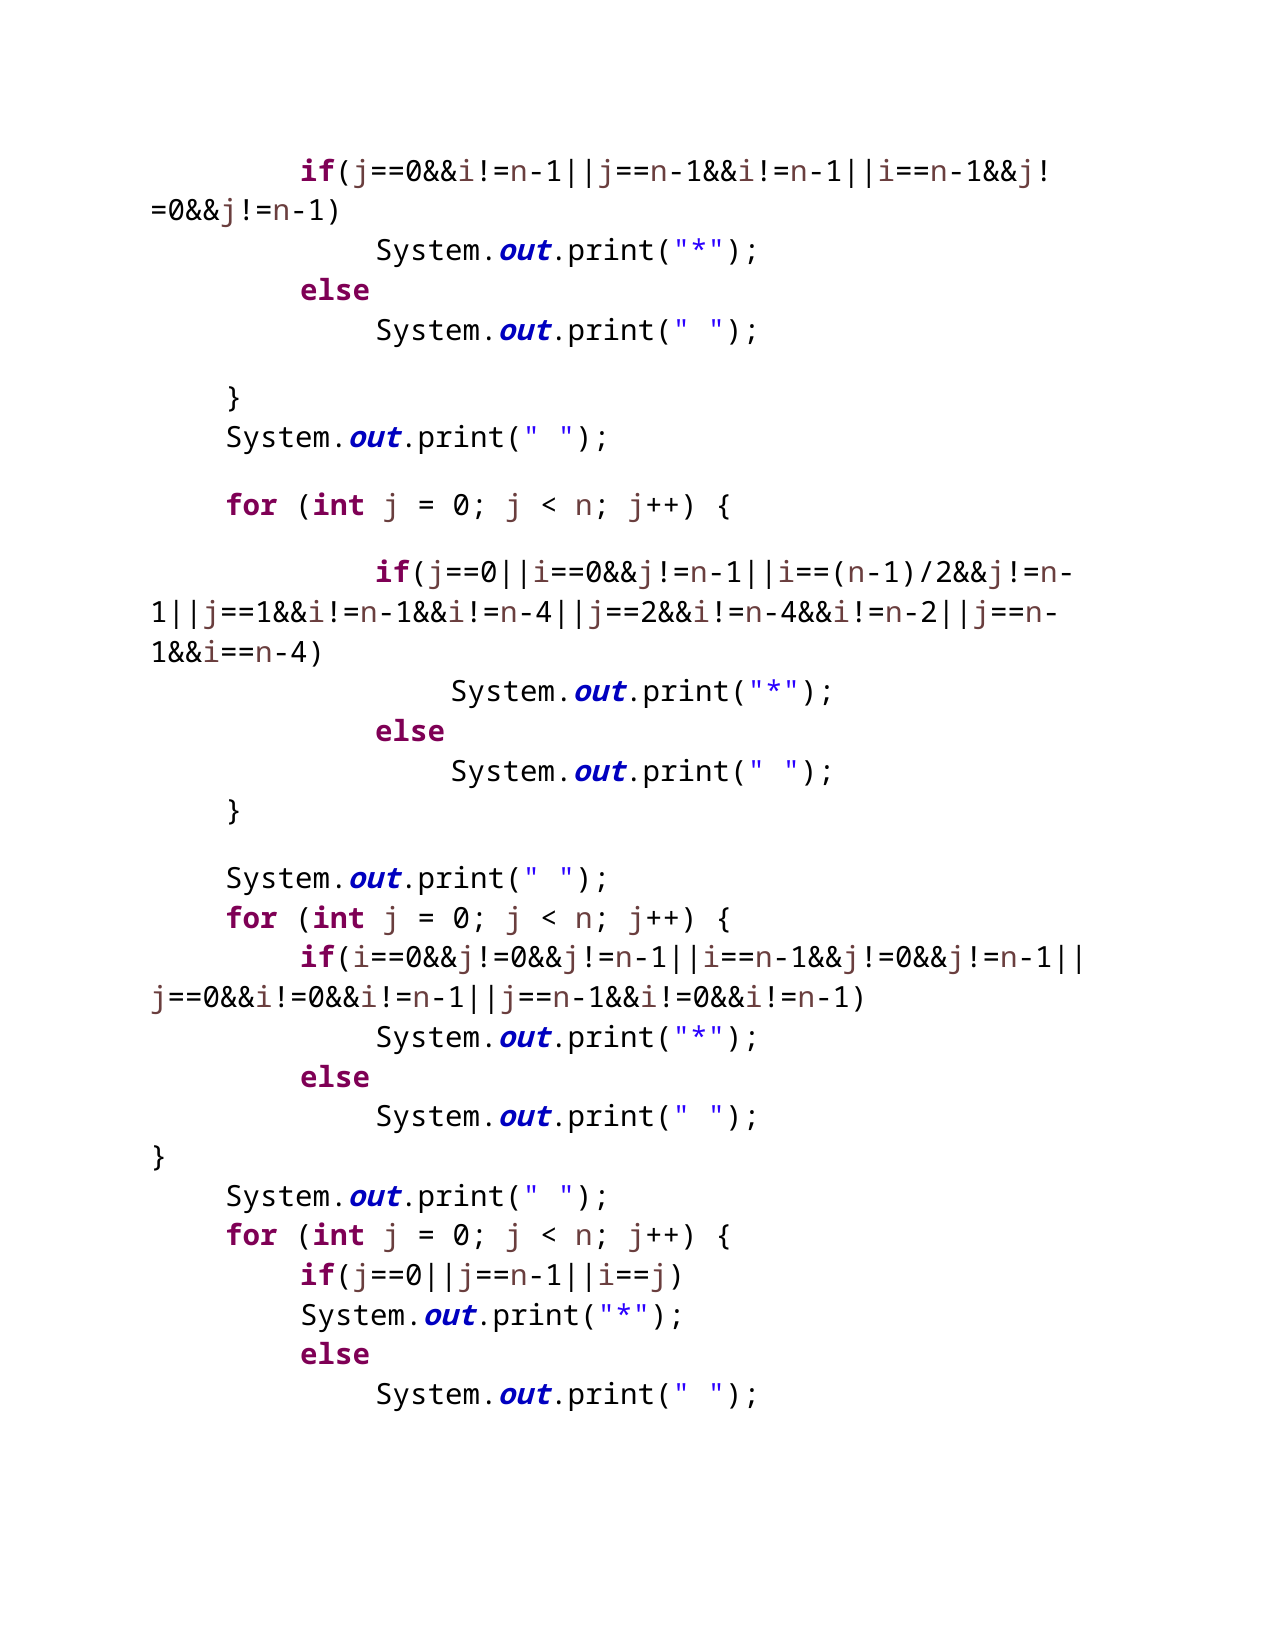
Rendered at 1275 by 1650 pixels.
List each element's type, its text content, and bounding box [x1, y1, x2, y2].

text else [150, 269, 1125, 309]
text if(i==0&&j!=0&&j!=n-1||i==n-1&&j!=0&&j!=n-1||j==0&&i!=0&&i!=n-1||j==n-1&&i!=0&&i!=n-1) [150, 937, 1125, 1016]
text } [150, 376, 1125, 416]
text System.out.print(" "); [150, 1175, 1125, 1214]
text System.out.print(" "); [150, 750, 1125, 790]
text else [150, 710, 1125, 750]
text } [150, 1135, 1125, 1175]
text } [150, 790, 1125, 829]
text System.out.print(" "); [150, 1373, 1125, 1413]
text System.out.print("*"); [150, 1294, 1125, 1334]
text for (int j = 0; j < n; j++) { [150, 897, 1125, 937]
text else [150, 1056, 1125, 1096]
text System.out.print("*"); [150, 229, 1125, 269]
text for (int j = 0; j < n; j++) { [150, 484, 1125, 523]
text for (int j = 0; j < n; j++) { [150, 1214, 1125, 1254]
text else [150, 1334, 1125, 1373]
text System.out.print(" "); [150, 416, 1125, 456]
text System.out.print(" "); [150, 309, 1125, 348]
text if(j==0||j==n-1||i==j) [150, 1254, 1125, 1294]
text System.out.print(" "); [150, 857, 1125, 897]
text System.out.print(" "); [150, 1096, 1125, 1135]
text System.out.print("*"); [150, 671, 1125, 710]
text if(j==0&&i!=n-1||j==n-1&&i!=n-1||i==n-1&&j!=0&&j!=n-1) [150, 150, 1125, 229]
text System.out.print("*"); [150, 1016, 1125, 1056]
text if(j==0||i==0&&j!=n-1||i==(n-1)/2&&j!=n-1||j==1&&i!=n-1&&i!=n-4||j==2&&i!=n-4&&i!=n-2||j==n-1&&i==n-4) [150, 552, 1125, 671]
